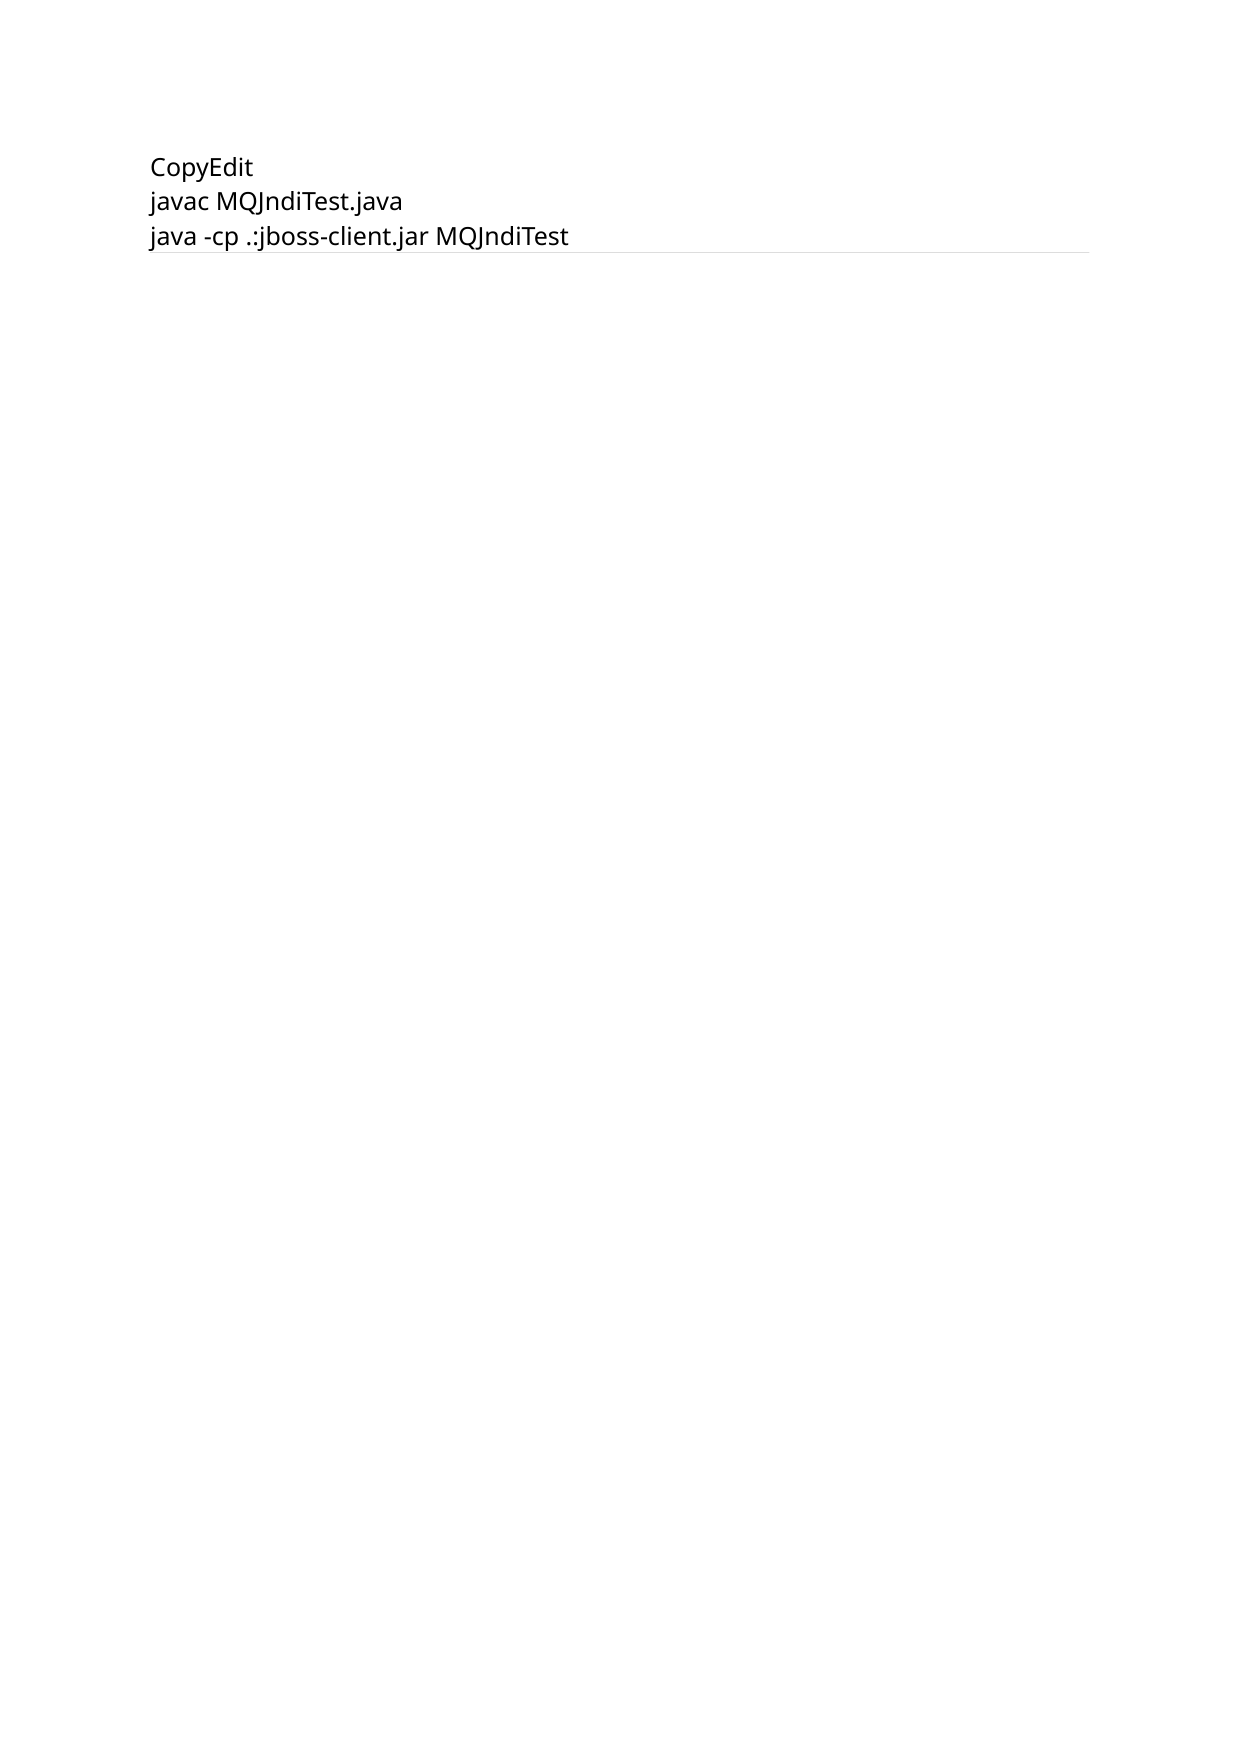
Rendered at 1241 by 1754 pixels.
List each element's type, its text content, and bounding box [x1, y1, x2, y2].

text javac MQJndiTest.java [150, 184, 1090, 218]
text java -cp .:jboss-client.jar MQJndiTest [150, 218, 1090, 252]
text CopyEdit [150, 150, 1090, 184]
